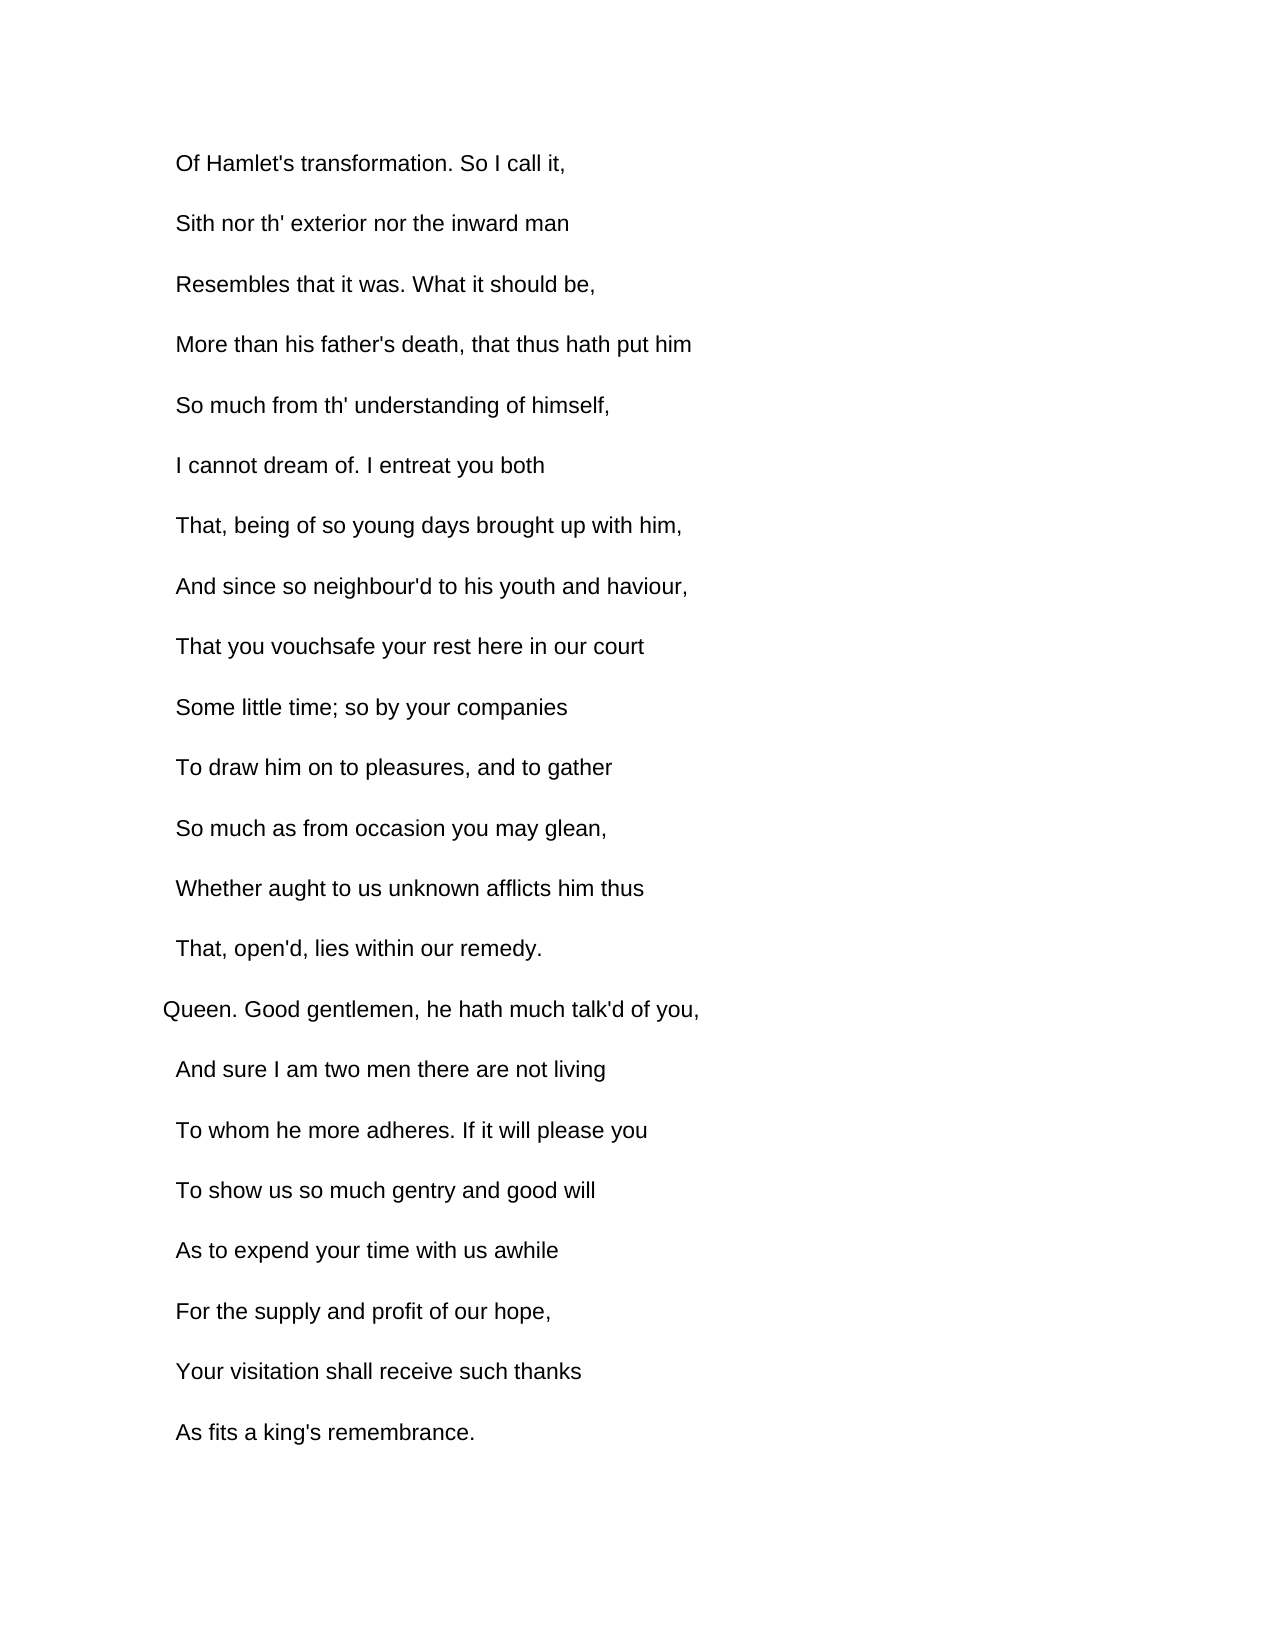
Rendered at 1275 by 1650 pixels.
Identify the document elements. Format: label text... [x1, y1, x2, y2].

text I cannot dream of. I entreat you both [150, 452, 1125, 478]
text That you vouchsafe your rest here in our court [150, 633, 1125, 660]
text Your visitation shall receive such thanks [150, 1358, 1125, 1385]
text Queen. Good gentlemen, he hath much talk'd of you, [150, 996, 1125, 1022]
text So much as from occasion you may glean, [150, 814, 1125, 841]
text And since so neighbour'd to his youth and haviour, [150, 573, 1125, 599]
text That, being of so young days brought up with him, [150, 512, 1125, 539]
text For the supply and profit of our hope, [150, 1298, 1125, 1324]
text That, open'd, lies within our remedy. [150, 935, 1125, 962]
text As to expend your time with us awhile [150, 1237, 1125, 1264]
text Sith nor th' exterior nor the inward man [150, 210, 1125, 237]
text And sure I am two men there are not living [150, 1056, 1125, 1083]
text Whether aught to us unknown afflicts him thus [150, 875, 1125, 901]
text Some little time; so by your companies [150, 694, 1125, 720]
text To show us so much gentry and good will [150, 1177, 1125, 1203]
text To whom he more adheres. If it will please you [150, 1117, 1125, 1143]
text More than his father's death, that thus hath put him [150, 331, 1125, 358]
text Resembles that it was. What it should be, [150, 271, 1125, 297]
text To draw him on to pleasures, and to gather [150, 754, 1125, 781]
text As fits a king's remembrance. [150, 1419, 1125, 1445]
text Of Hamlet's transformation. So I call it, [150, 150, 1125, 176]
text So much from th' understanding of himself, [150, 392, 1125, 418]
